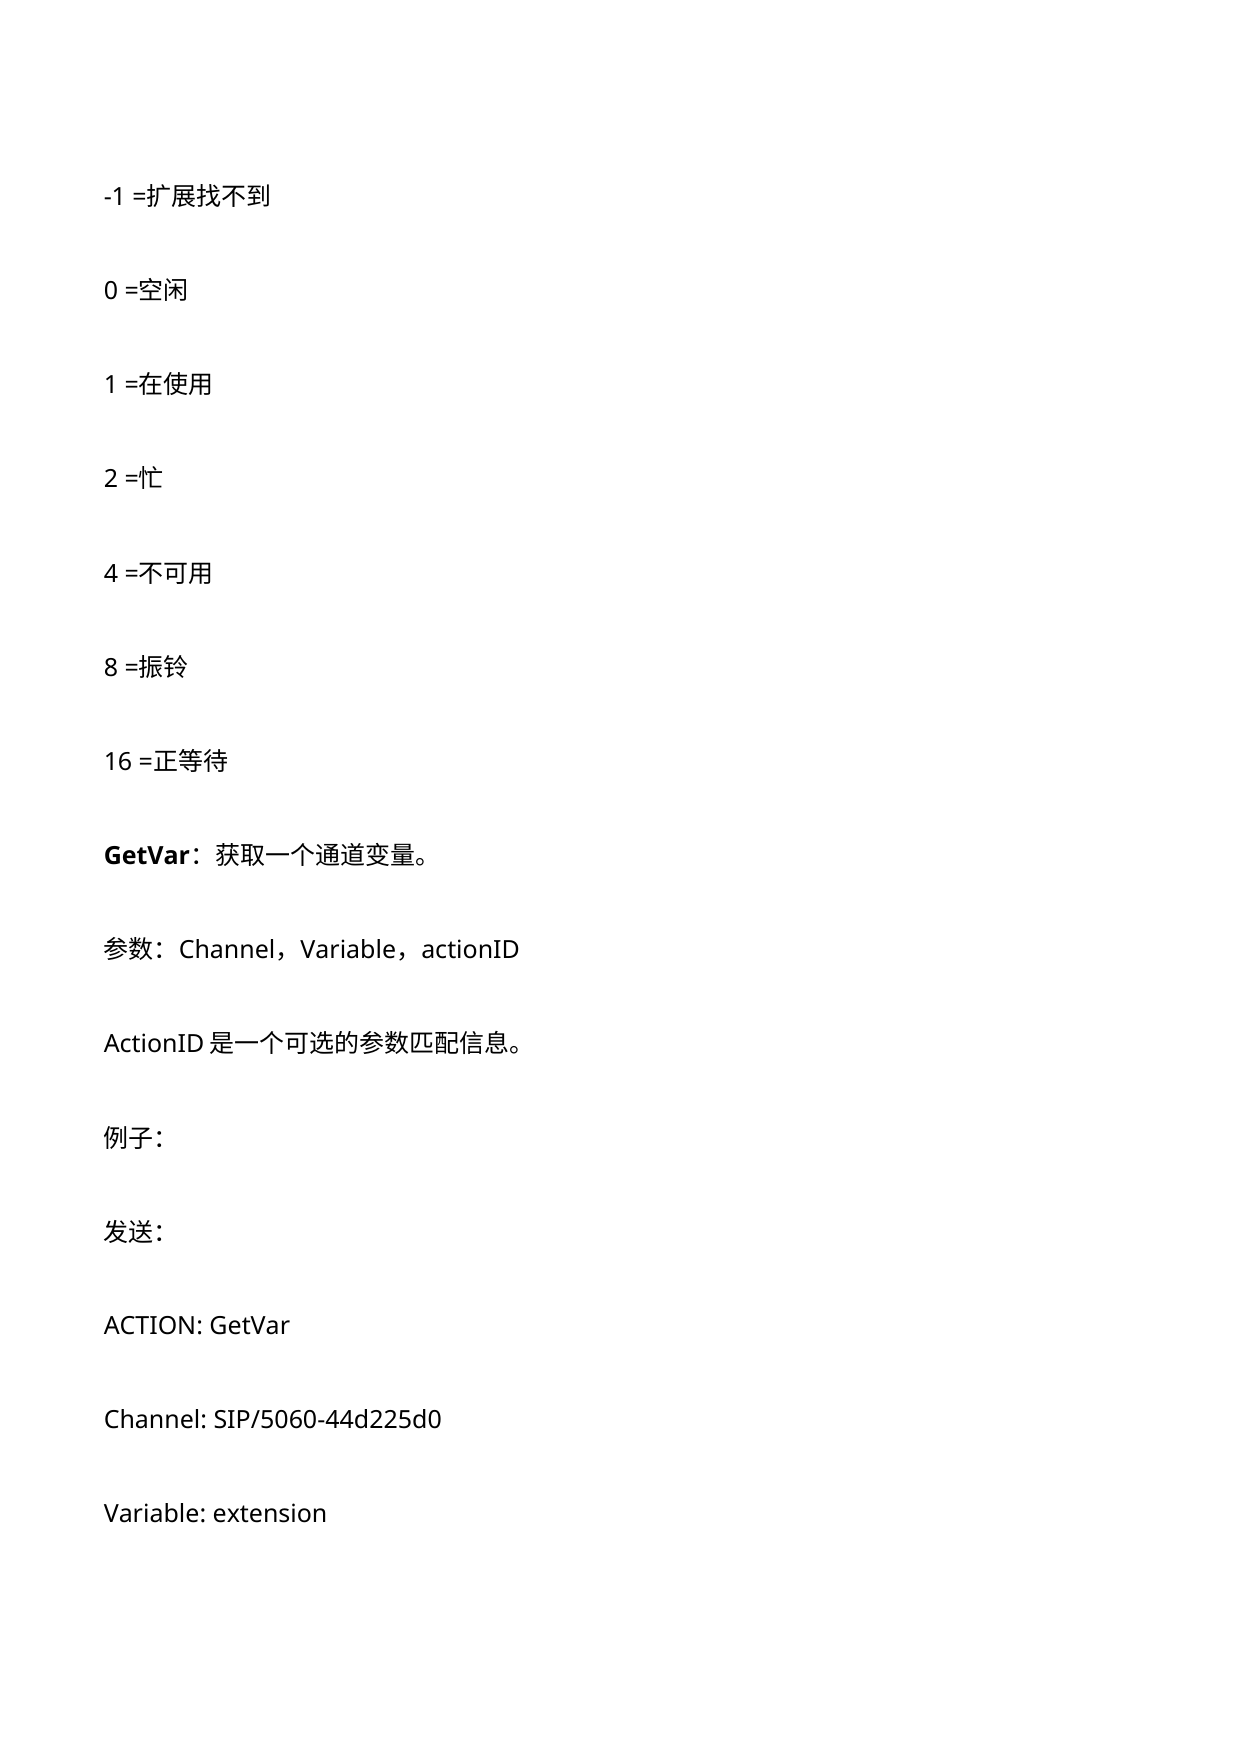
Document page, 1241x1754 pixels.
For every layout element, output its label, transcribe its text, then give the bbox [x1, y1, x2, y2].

text ActionID是一个可选的参数匹配信息。 [103, 1009, 1181, 1074]
text 2 =忙 [103, 444, 1181, 509]
text Channel: SIP/5060-44d225d0 [103, 1386, 1181, 1451]
text 例子： [103, 1104, 1181, 1169]
text ACTION: GetVar [103, 1292, 1181, 1357]
text Variable: extension [103, 1480, 1181, 1545]
text 8 =振铃 [103, 633, 1181, 698]
text 0 =空闲 [103, 256, 1181, 321]
text 发送： [103, 1198, 1181, 1263]
text 1 =在使用 [103, 350, 1181, 415]
text 参数：Channel，Variable，actionID [103, 915, 1181, 980]
text 16 =正等待 [103, 727, 1181, 792]
text -1 =扩展找不到 [103, 162, 1181, 227]
text 4 =不可用 [103, 539, 1181, 604]
text GetVar：获取一个通道变量。 [103, 821, 1181, 886]
